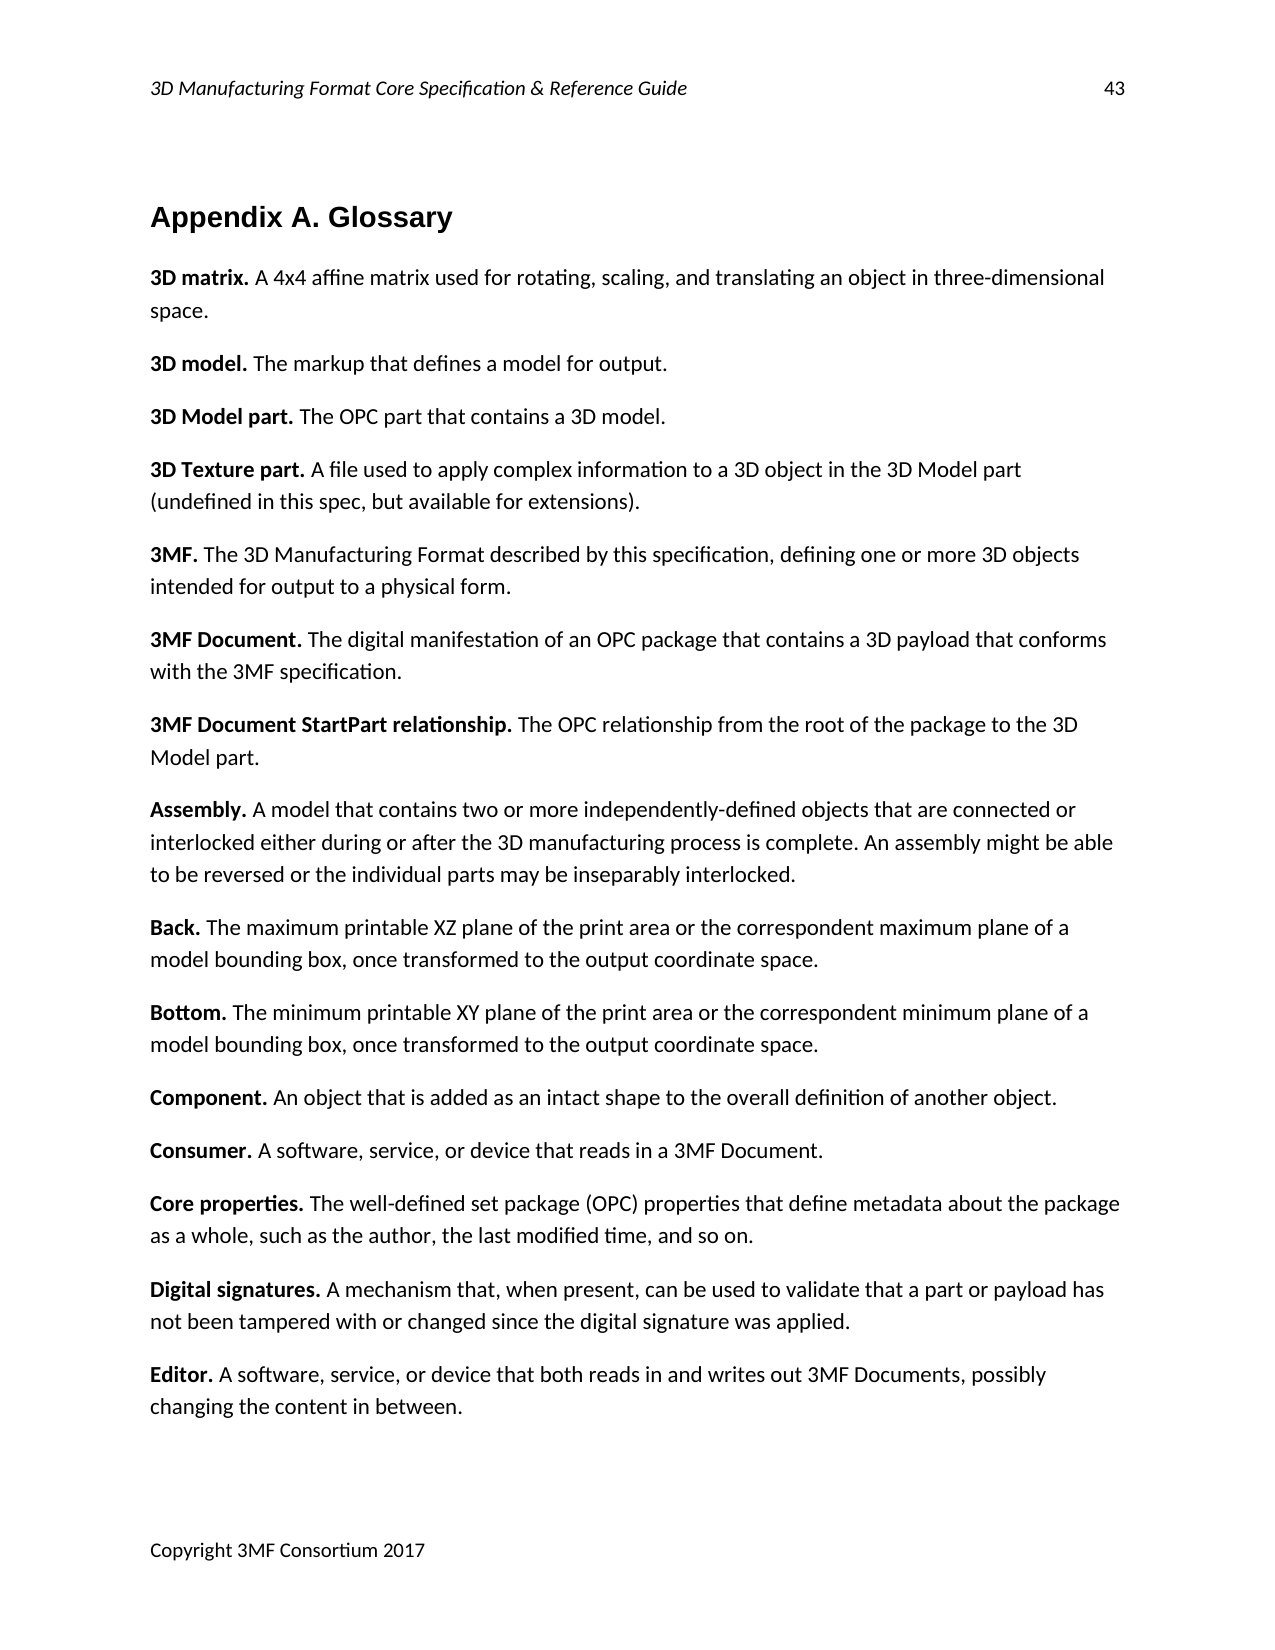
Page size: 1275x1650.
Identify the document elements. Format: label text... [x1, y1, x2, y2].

text 3MF Document StartPart relationship. The OPC relationship from the root of the package to the 3D Model part. [150, 710, 1125, 771]
text Core properties. The well-defined set package (OPC) properties that define metadata about the package as a whole, such as the author, the last modified time, and so on. [150, 1189, 1125, 1250]
text Bottom. The minimum printable XY plane of the print area or the correspondent minimum plane of a model bounding box, once transformed to the output coordinate space. [150, 998, 1125, 1058]
text 3MF Document. The digital manifestation of an OPC package that contains a 3D payload that conforms with the 3MF specification. [150, 625, 1125, 685]
text 3D model. The markup that defines a model for output. [150, 349, 1125, 377]
text 3D matrix. A 4x4 affine matrix used for rotating, scaling, and translating an object in three-dimensional space. [150, 263, 1125, 324]
text 3D Texture part. A file used to apply complex information to a 3D object in the 3D Model part (undefined in this spec, but available for extensions). [150, 455, 1125, 515]
text Editor. A software, service, or device that both reads in and writes out 3MF Documents, possibly changing the content in between. [150, 1360, 1125, 1420]
text Consumer. A software, service, or device that reads in a 3MF Document. [150, 1136, 1125, 1164]
subtitle Appendix A. Glossary [150, 200, 1125, 233]
text 3MF. The 3D Manufacturing Format described by this specification, defining one or more 3D objects intended for output to a physical form. [150, 540, 1125, 600]
text Digital signatures. A mechanism that, when present, can be used to validate that a part or payload has not been tampered with or changed since the digital signature was applied. [150, 1275, 1125, 1335]
text Back. The maximum printable XZ plane of the print area or the correspondent maximum plane of a model bounding box, once transformed to the output coordinate space. [150, 913, 1125, 973]
text Component. An object that is added as an intact shape to the overall definition of another object. [150, 1083, 1125, 1111]
text Assembly. A model that contains two or more independently-defined objects that are connected or interlocked either during or after the 3D manufacturing process is complete. An assembly might be able to be reversed or the individual parts may be inseparably interlocked. [150, 796, 1125, 888]
text 3D Model part. The OPC part that contains a 3D model. [150, 402, 1125, 430]
